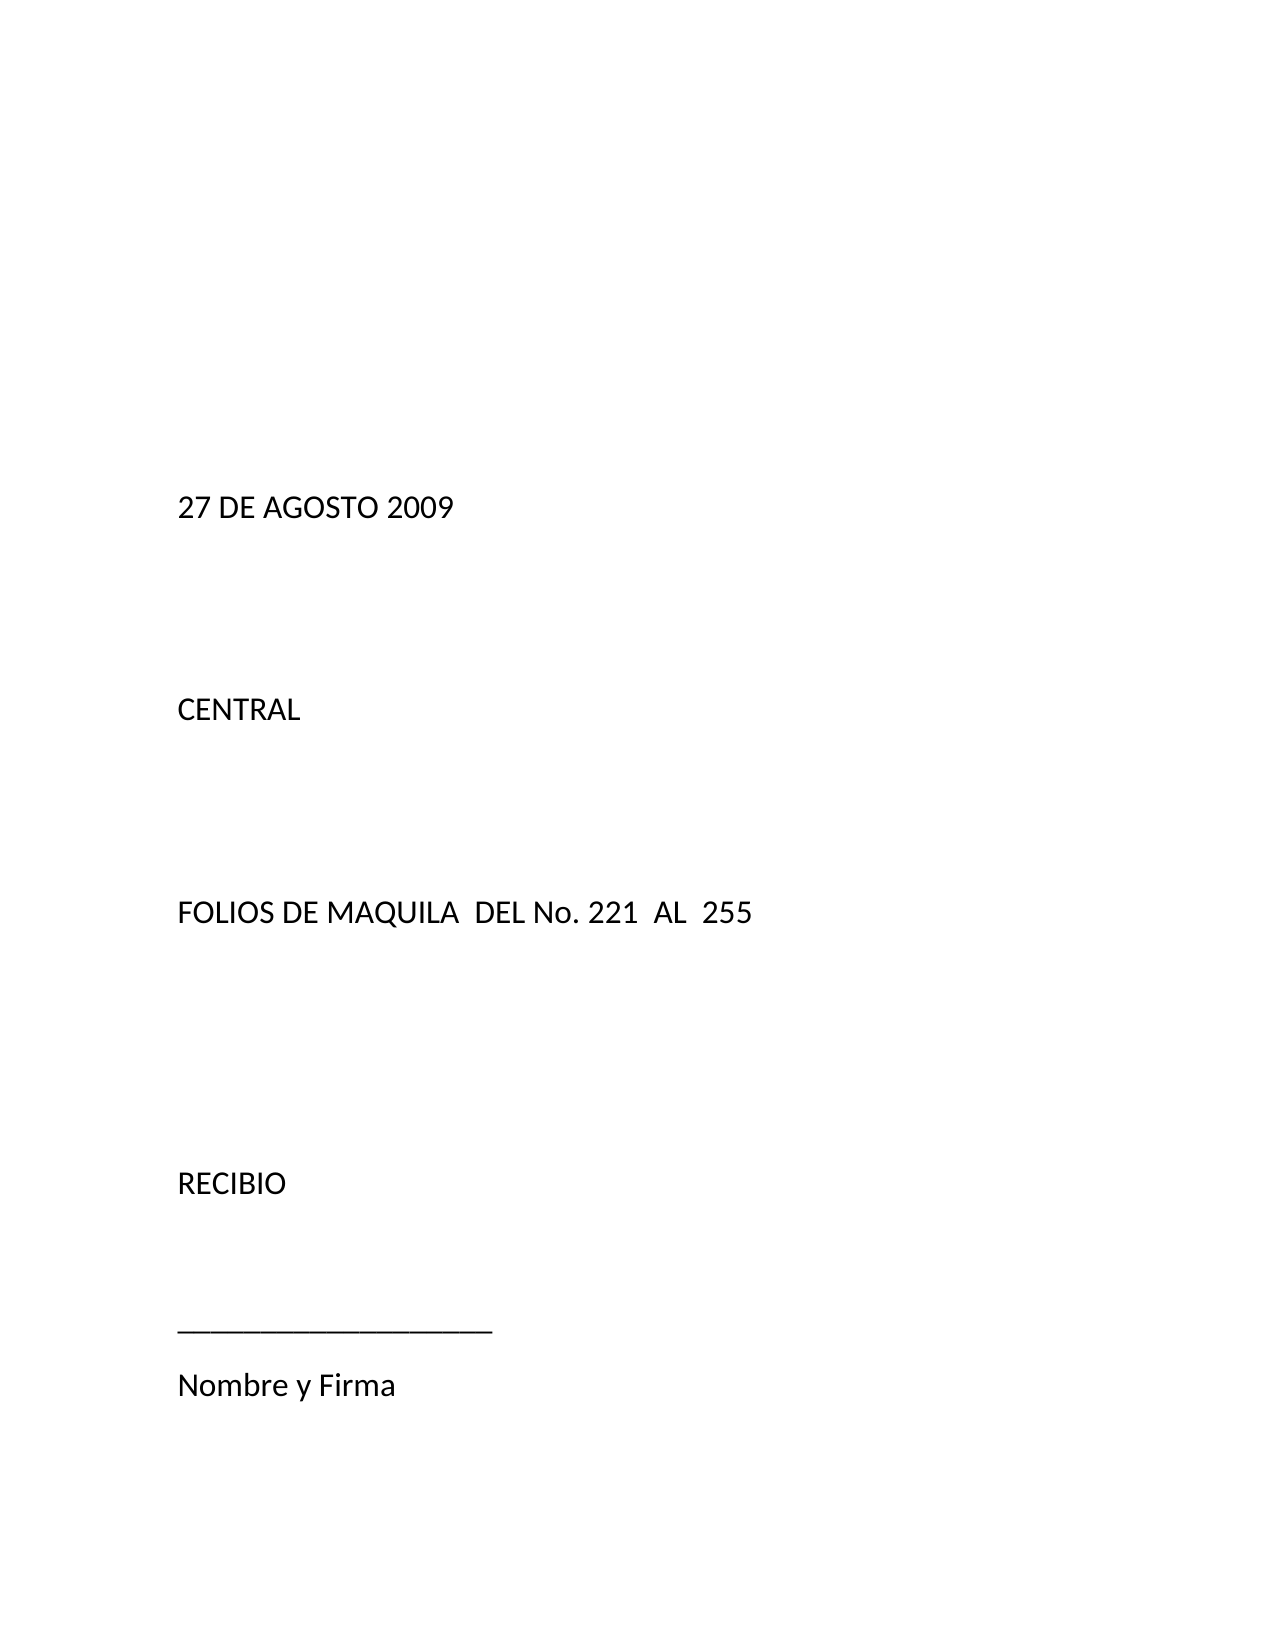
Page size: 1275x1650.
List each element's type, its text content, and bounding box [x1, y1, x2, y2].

text ___________________ [177, 1297, 1098, 1338]
text RECIBIO [177, 1162, 1098, 1202]
text CENTRAL [177, 688, 1098, 729]
text FOLIOS DE MAQUILA DEL No. 221 AL 255 [177, 891, 1098, 932]
text 27 DE AGOSTO 2009 [177, 486, 1098, 526]
text Nombre y Firma [177, 1364, 1098, 1405]
